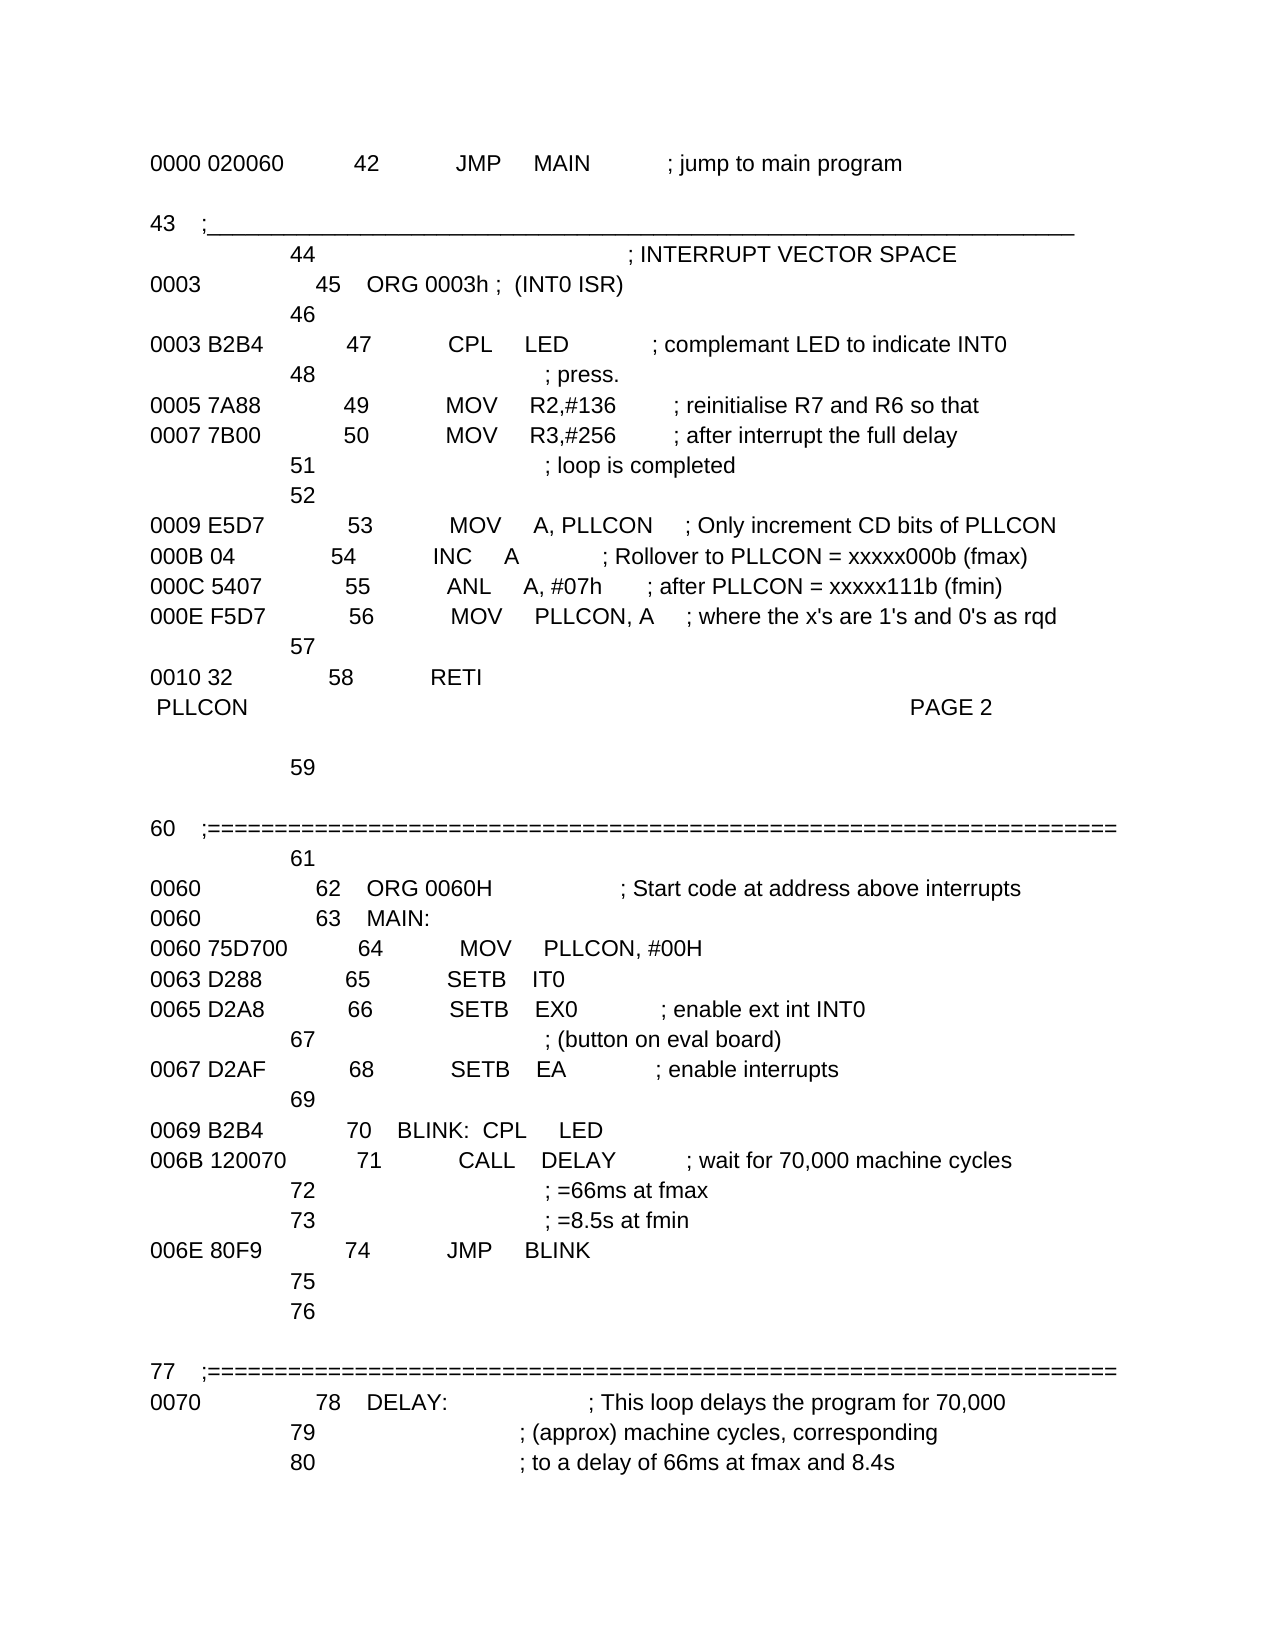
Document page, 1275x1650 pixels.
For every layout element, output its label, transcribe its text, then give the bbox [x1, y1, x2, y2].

text 0063 D288 65 SETB IT0 [150, 966, 1125, 992]
text 006E 80F9 74 JMP BLINK [150, 1237, 1125, 1264]
text 76 [150, 1298, 1125, 1324]
text 000C 5407 55 ANL A, #07h ; after PLLCON = xxxxx111b (fmin) [150, 573, 1125, 599]
text 46 [150, 301, 1125, 327]
text 0060 63 MAIN: [150, 905, 1125, 932]
text 0000 020060 42 JMP MAIN ; jump to main program [150, 150, 1125, 176]
text 0065 D2A8 66 SETB EX0 ; enable ext int INT0 [150, 996, 1125, 1022]
text 61 [150, 845, 1125, 871]
text 000B 04 54 INC A ; Rollover to PLLCON = xxxxx000b (fmax) [150, 543, 1125, 569]
text 0009 E5D7 53 MOV A, PLLCON ; Only increment CD bits of PLLCON [150, 512, 1125, 539]
text 000E F5D7 56 MOV PLLCON, A ; where the x's are 1's and 0's as rqd [150, 603, 1125, 629]
text 0007 7B00 50 MOV R3,#256 ; after interrupt the full delay [150, 422, 1125, 448]
text 75 [150, 1268, 1125, 1294]
text 51 ; loop is completed [150, 452, 1125, 478]
text 0060 62 ORG 0060H ; Start code at address above interrupts [150, 875, 1125, 901]
text 59 [150, 754, 1125, 781]
text 80 ; to a delay of 66ms at fmax and 8.4s [150, 1449, 1125, 1475]
text 67 ; (button on eval board) [150, 1026, 1125, 1052]
text 0060 75D700 64 MOV PLLCON, #00H [150, 935, 1125, 962]
text 57 [150, 633, 1125, 660]
text 79 ; (approx) machine cycles, corresponding [150, 1419, 1125, 1445]
text 0003 45 ORG 0003h ; (INT0 ISR) [150, 271, 1125, 297]
text 0005 7A88 49 MOV R2,#136 ; reinitialise R7 and R6 so that [150, 392, 1125, 418]
text 0070 78 DELAY: ; This loop delays the program for 70,000 [150, 1388, 1125, 1415]
text 69 [150, 1086, 1125, 1113]
text PLLCON PAGE 2 [150, 694, 1125, 720]
text 52 [150, 482, 1125, 509]
text 006B 120070 71 CALL DELAY ; wait for 70,000 machine cycles [150, 1147, 1125, 1173]
text 0003 B2B4 47 CPL LED ; complemant LED to indicate INT0 [150, 331, 1125, 358]
text 73 ; =8.5s at fmin [150, 1207, 1125, 1234]
text 60 ;==================================================================== [150, 784, 1125, 841]
text 44 ; INTERRUPT VECTOR SPACE [150, 241, 1125, 267]
text 77 ;==================================================================== [150, 1328, 1125, 1385]
text 0069 B2B4 70 BLINK: CPL LED [150, 1117, 1125, 1143]
text 43 ;____________________________________________________________________ [150, 180, 1125, 237]
text 72 ; =66ms at fmax [150, 1177, 1125, 1203]
text 48 ; press. [150, 361, 1125, 388]
text 0067 D2AF 68 SETB EA ; enable interrupts [150, 1056, 1125, 1083]
text 0010 32 58 RETI [150, 663, 1125, 690]
